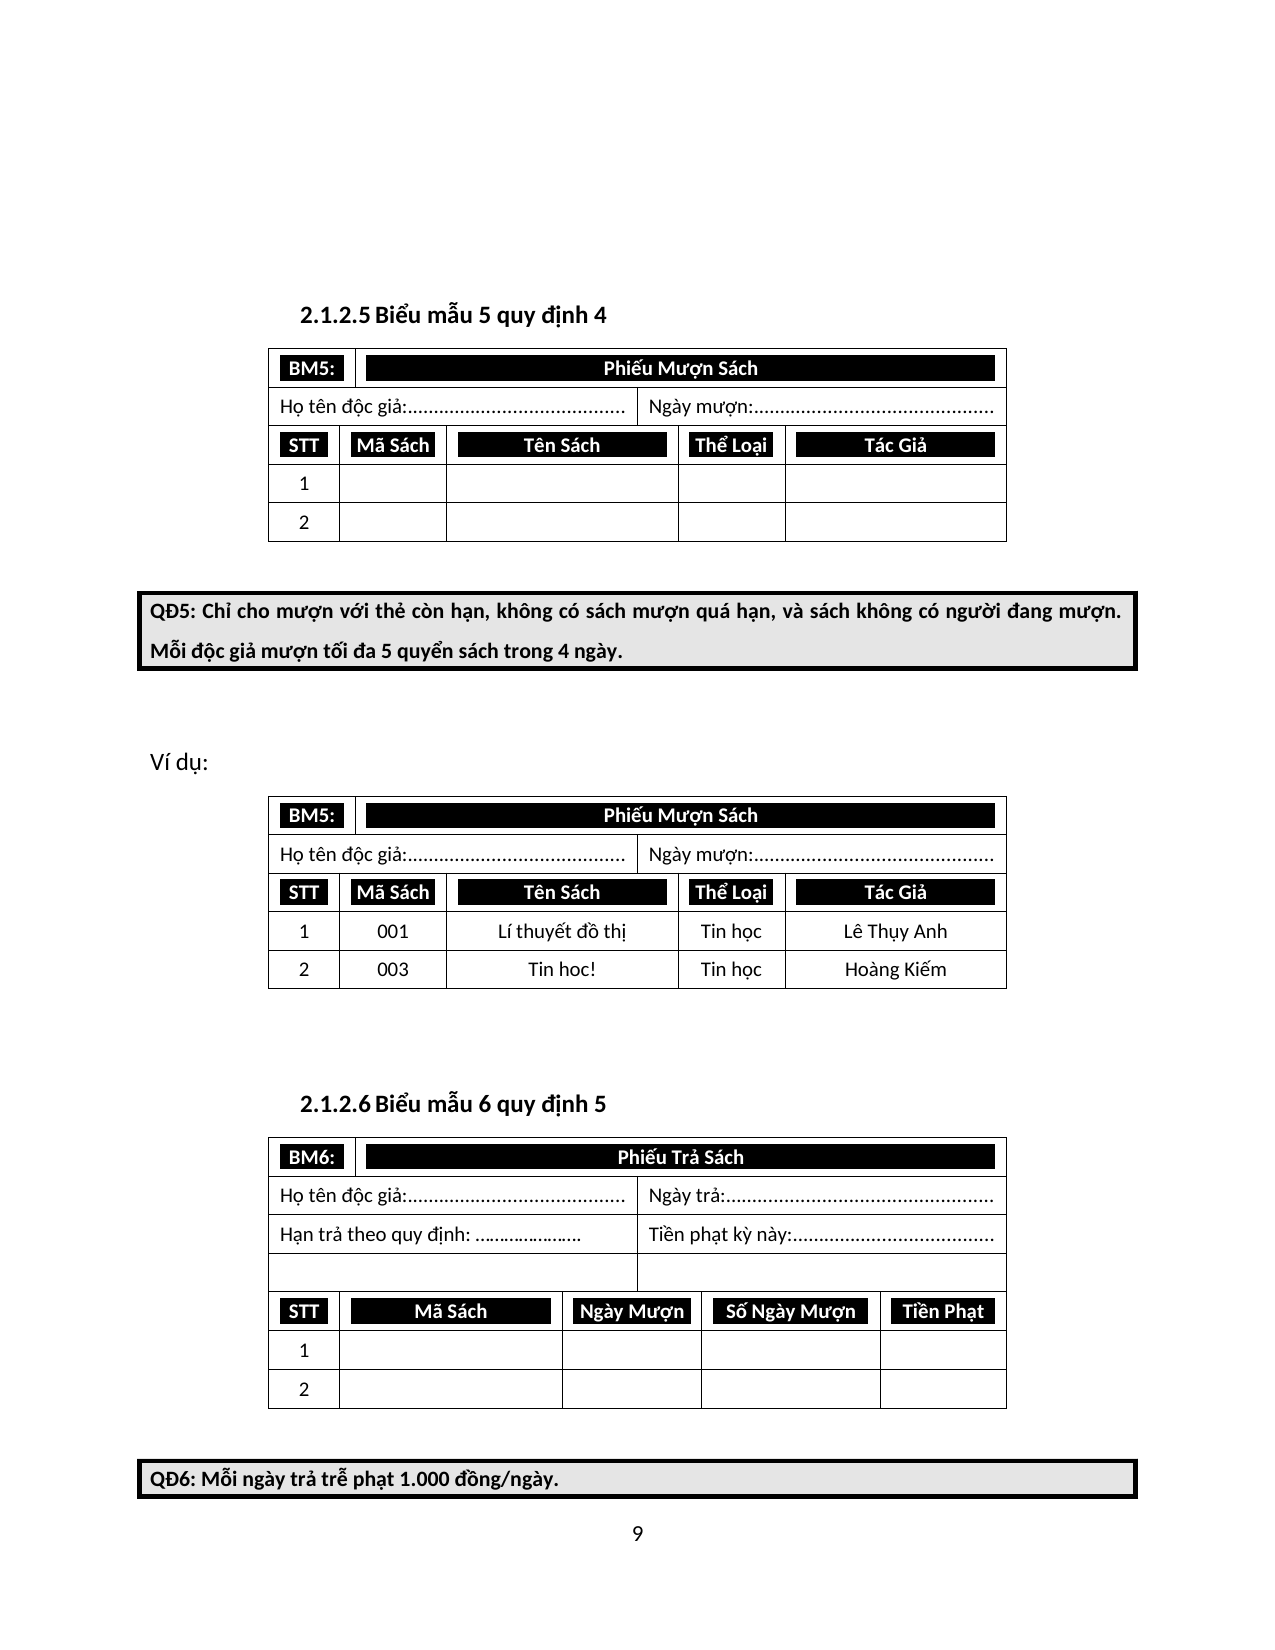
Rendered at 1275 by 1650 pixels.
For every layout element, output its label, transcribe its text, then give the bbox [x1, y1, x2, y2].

table_cell 003 [340, 951, 446, 988]
table_header Phiếu Trả Sách [356, 1138, 1006, 1176]
text QĐ6: Mỗi ngày trả trễ phạt 1.000 đồng/ngày. [142, 1463, 1133, 1494]
table_cell Tiền Phạt [881, 1292, 1006, 1330]
table_cell [702, 1370, 880, 1408]
table_cell [786, 465, 1006, 502]
table_cell [881, 1331, 1006, 1369]
table_cell Ngày Mượn [563, 1292, 701, 1330]
table_cell 2 [269, 1370, 339, 1408]
table_cell Hạn trả theo quy định: …………………. [269, 1215, 637, 1253]
table_cell STT [269, 426, 339, 464]
table_cell [786, 503, 1006, 541]
table_header Phiếu Mượn Sách [356, 797, 1006, 834]
text Ví dụ: [150, 746, 1125, 777]
table_cell STT [269, 874, 339, 911]
table_cell [679, 465, 785, 502]
table_cell Họ tên độc giả: [269, 835, 637, 873]
table_cell [563, 1370, 701, 1408]
table_cell Thể Loại [679, 874, 785, 911]
list Biểu mẫu 6 quy định 5 [300, 1088, 1125, 1118]
table_cell Tác Giả [786, 426, 1006, 464]
table_cell Tác Giả [786, 874, 1006, 911]
table_cell [563, 1331, 701, 1369]
table_header BM5: [269, 349, 355, 387]
table_cell Mã Sách [340, 874, 446, 911]
table_cell [340, 503, 446, 541]
table_cell 2 [269, 503, 339, 541]
table_cell Tin hoc! [447, 951, 678, 988]
table_cell [269, 1254, 637, 1291]
table_cell [638, 1254, 1006, 1291]
table_cell Họ tên độc giả: [269, 388, 637, 425]
table_cell [340, 1331, 562, 1369]
table_cell Ngày mượn: [638, 835, 1006, 873]
table_cell Thể Loại [679, 426, 785, 464]
table_header Phiếu Mượn Sách [356, 349, 1006, 387]
table_cell 2 [269, 951, 339, 988]
table_cell [340, 1370, 562, 1408]
table_cell Ngày trả: [638, 1177, 1006, 1214]
table_cell [702, 1331, 880, 1369]
table_cell 001 [340, 912, 446, 949]
table_header BM6: [269, 1138, 355, 1176]
table_cell Lê Thụy Anh [786, 912, 1006, 949]
table_header BM5: [269, 797, 355, 834]
table_cell Tin học [679, 912, 785, 949]
table_cell [679, 503, 785, 541]
table_cell 1 [269, 1331, 339, 1369]
table_cell 1 [269, 912, 339, 949]
table_cell [340, 465, 446, 502]
table_cell STT [269, 1292, 339, 1330]
table_cell 1 [269, 465, 339, 502]
table_cell Lí thuyết đồ thị [447, 912, 678, 949]
text QĐ5: Chỉ cho mượn với thẻ còn hạn, không có sách mượn quá hạn, và sách không có người đang mượn. Mỗi độc giả mượn tối đa 5 quyển sách trong 4 ngày. [142, 595, 1133, 666]
table_cell Tin học [679, 951, 785, 988]
table_cell Ngày mượn: [638, 388, 1006, 425]
table_cell [447, 465, 678, 502]
table_cell Họ tên độc giả: [269, 1177, 637, 1214]
table_cell Tiền phạt kỳ này: [638, 1215, 1006, 1253]
table_cell Hoàng Kiếm [786, 951, 1006, 988]
table_cell [881, 1370, 1006, 1408]
list Biểu mẫu 5 quy định 4 [300, 299, 1125, 329]
table_cell Số Ngày Mượn [702, 1292, 880, 1330]
table_cell [447, 503, 678, 541]
table_cell Tên Sách [447, 874, 678, 911]
table_cell Mã Sách [340, 1292, 562, 1330]
table_cell Tên Sách [447, 426, 678, 464]
table_cell Mã Sách [340, 426, 446, 464]
